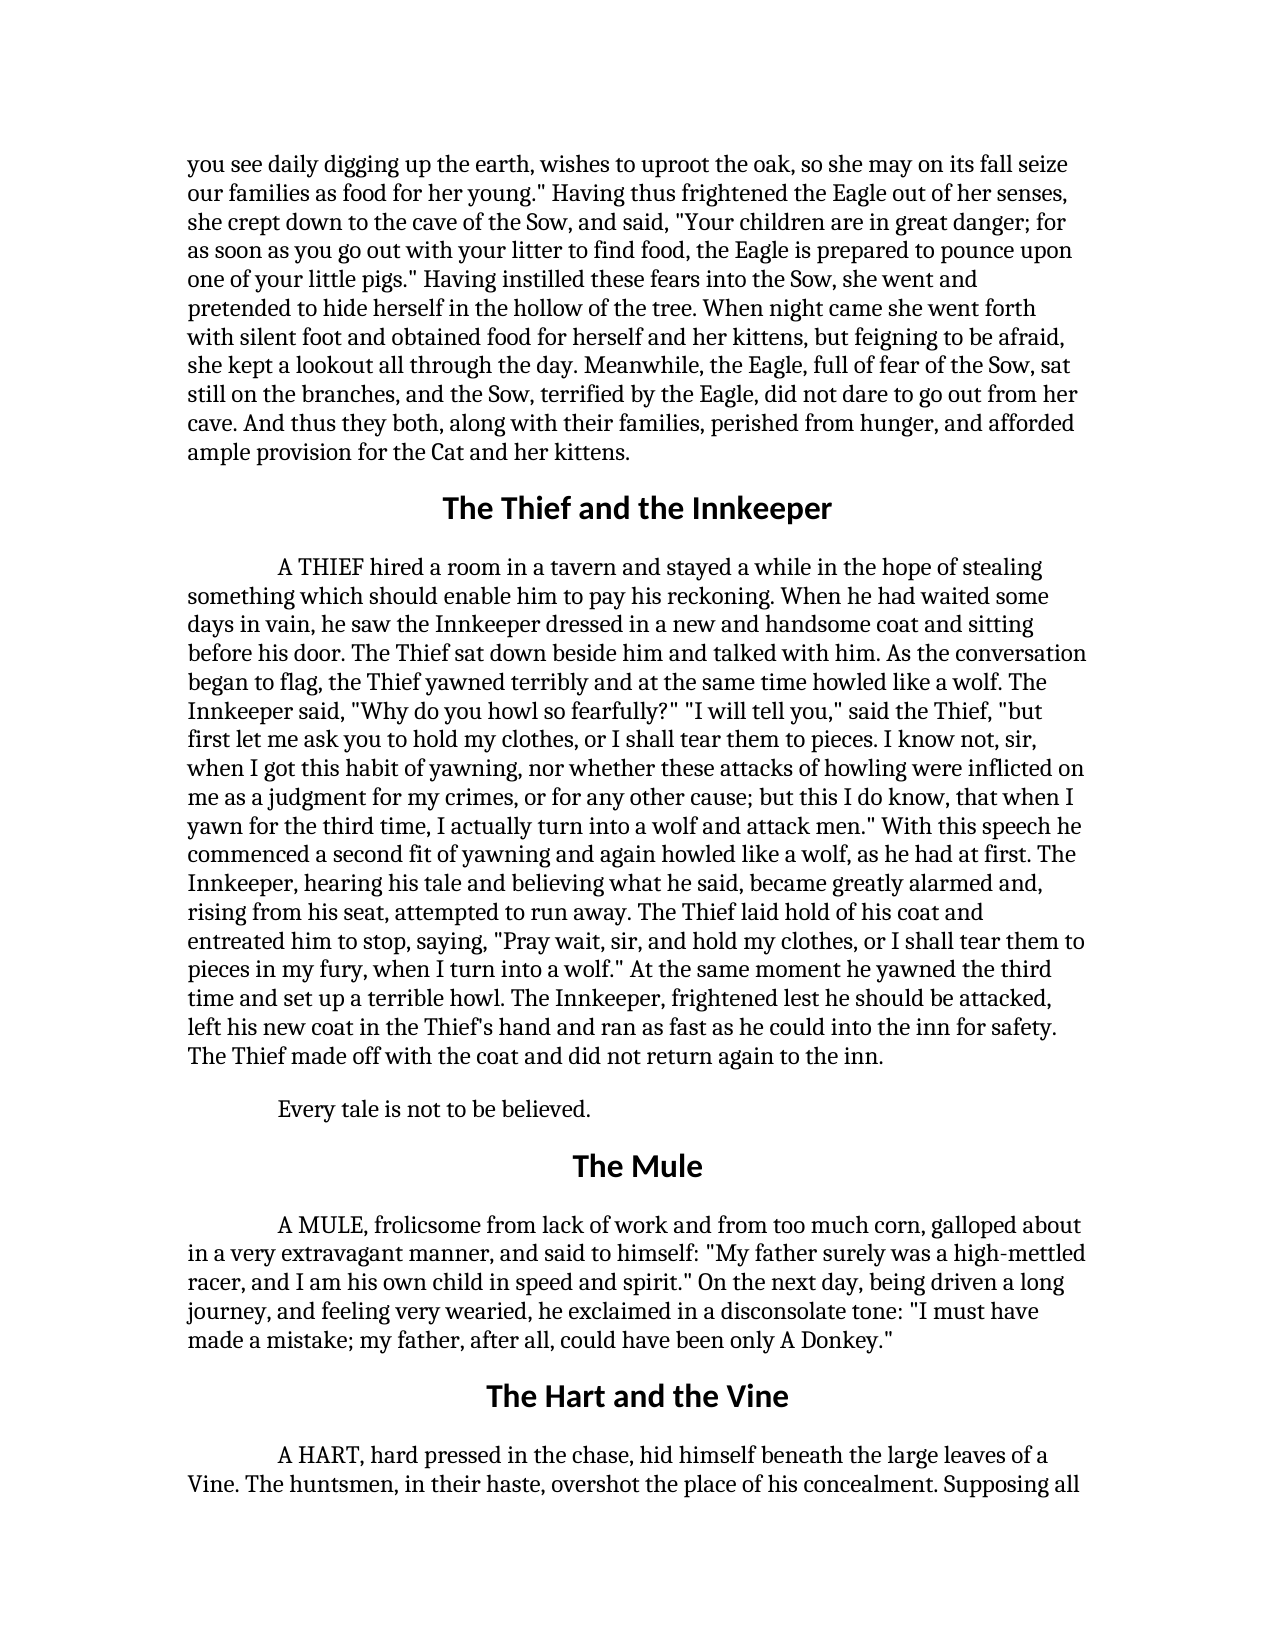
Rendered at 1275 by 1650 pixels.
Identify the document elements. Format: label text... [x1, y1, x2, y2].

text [187, 1441, 1087, 1498]
text A MULE, frolicsome from lack of work and from too much corn, galloped about in a very extravagant manner, and said to himself: "My father surely was a high-mettled racer, and I am his own child in speed and spirit." On the next day, being driven a long journey, and feeling very wearied, he exclaimed in a disconsolate tone: "I must have made a mistake; my father, after all, could have been only A Donkey." [187, 1211, 1087, 1354]
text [187, 150, 1087, 466]
subtitle The Mule [187, 1145, 1087, 1186]
text Every tale is not to be believed. [187, 1095, 1087, 1124]
text A THIEF hired a room in a tavern and stayed a while in the hope of stealing something which should enable him to pay his reckoning. When he had waited some days in vain, he saw the Innkeeper dressed in a new and handsome coat and sitting before his door. The Thief sat down beside him and talked with him. As the conversation began to flag, the Thief yawned terribly and at the same time howled like a wolf. The Innkeeper said, "Why do you howl so fearfully?" "I will tell you," said the Thief, "but first let me ask you to hold my clothes, or I shall tear them to pieces. I know not, sir, when I got this habit of yawning, nor whether these attacks of howling were inflicted on me as a judgment for my crimes, or for any other cause; but this I do know, that when I yawn for the third time, I actually turn into a wolf and attack men." With this speech he commenced a second fit of yawning and again howled like a wolf, as he had at first. The Innkeeper, hearing his tale and believing what he said, became greatly alarmed and, rising from his seat, attempted to run away. The Thief laid hold of his coat and entreated him to stop, saying, "Pray wait, sir, and hold my clothes, or I shall tear them to pieces in my fury, when I turn into a wolf." At the same moment he yawned the third time and set up a terrible howl. The Innkeeper, frightened lest he should be attacked, left his new coat in the Thief's hand and ran as fast as he could into the inn for safety. The Thief made off with the coat and did not return again to the inn. [187, 553, 1087, 1070]
subtitle The Hart and the Vine [187, 1375, 1087, 1416]
subtitle The Thief and the Innkeeper [187, 487, 1087, 528]
